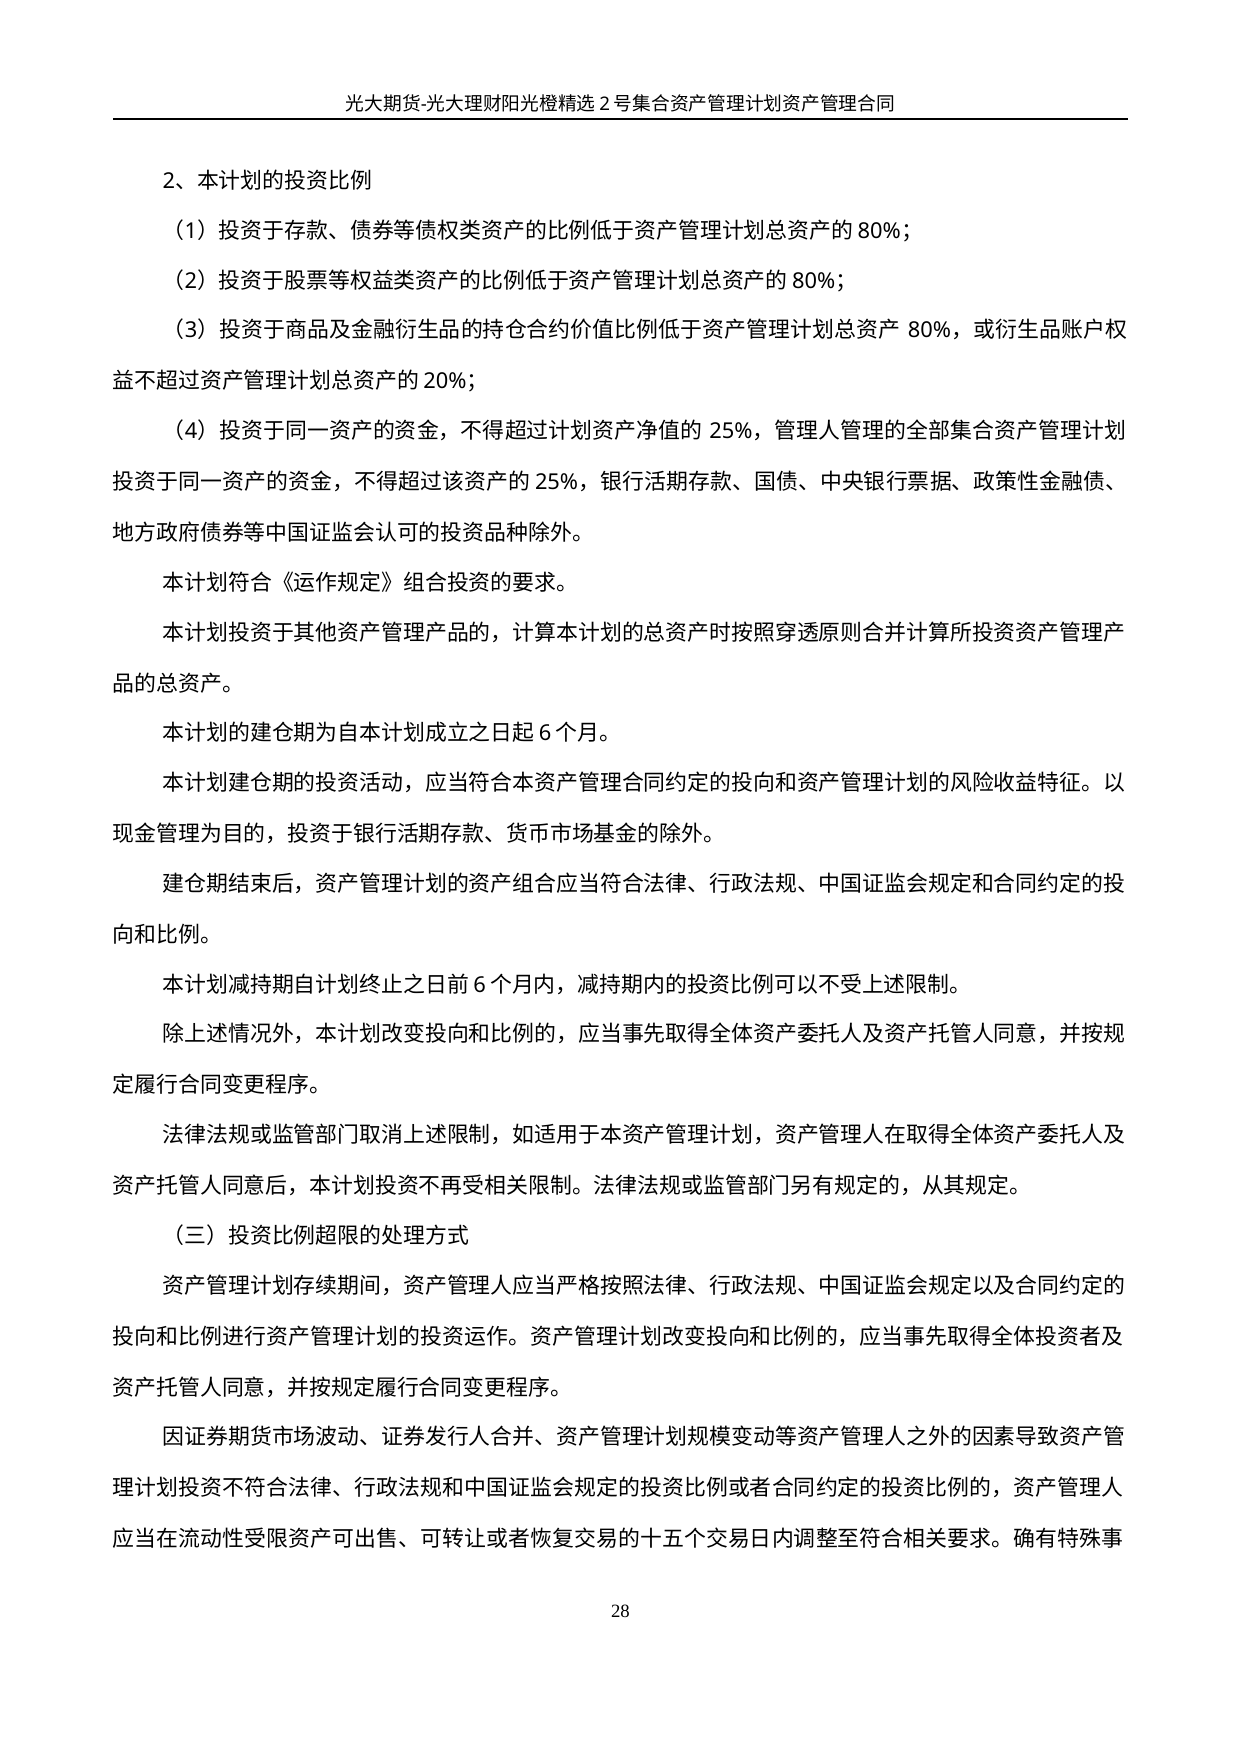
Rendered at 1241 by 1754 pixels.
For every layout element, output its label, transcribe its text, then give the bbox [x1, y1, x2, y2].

text （1）投资于存款、债券等债权类资产的比例低于资产管理计划总资产的80%； [112, 212, 1128, 246]
text 2、本计划的投资比例 [112, 162, 1128, 196]
text 建仓期结束后，资产管理计划的资产组合应当符合法律、行政法规、中国证监会规定和合同约定的投向和比例。 [112, 865, 1128, 950]
text （3）投资于商品及金融衍生品的持仓合约价值比例低于资产管理计划总资产80%，或衍生品账户权益不超过资产管理计划总资产的20%； [112, 311, 1128, 396]
text 本计划符合《运作规定》组合投资的要求。 [112, 564, 1128, 598]
text （三）投资比例超限的处理方式 [112, 1217, 1128, 1251]
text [112, 1418, 1128, 1554]
text 除上述情况外，本计划改变投向和比例的，应当事先取得全体资产委托人及资产托管人同意，并按规定履行合同变更程序。 [112, 1015, 1128, 1100]
text 本计划投资于其他资产管理产品的，计算本计划的总资产时按照穿透原则合并计算所投资资产管理产品的总资产。 [112, 613, 1128, 698]
text （2）投资于股票等权益类资产的比例低于资产管理计划总资产的80%； [112, 262, 1128, 296]
text 资产管理计划存续期间，资产管理人应当严格按照法律、行政法规、中国证监会规定以及合同约定的投向和比例进行资产管理计划的投资运作。资产管理计划改变投向和比例的，应当事先取得全体投资者及资产托管人同意，并按规定履行合同变更程序。 [112, 1267, 1128, 1402]
text 法律法规或监管部门取消上述限制，如适用于本资产管理计划，资产管理人在取得全体资产委托人及资产托管人同意后，本计划投资不再受相关限制。法律法规或监管部门另有规定的，从其规定。 [112, 1116, 1128, 1201]
text 本计划建仓期的投资活动，应当符合本资产管理合同约定的投向和资产管理计划的风险收益特征。以现金管理为目的，投资于银行活期存款、货币市场基金的除外。 [112, 764, 1128, 849]
text 本计划减持期自计划终止之日前6个月内，减持期内的投资比例可以不受上述限制。 [112, 966, 1128, 999]
text 本计划的建仓期为自本计划成立之日起6个月。 [112, 714, 1128, 748]
text （4）投资于同一资产的资金，不得超过计划资产净值的25%，管理人管理的全部集合资产管理计划投资于同一资产的资金，不得超过该资产的25%，银行活期存款、国债、中央银行票据、政策性金融债、地方政府债券等中国证监会认可的投资品种除外。 [112, 412, 1128, 548]
